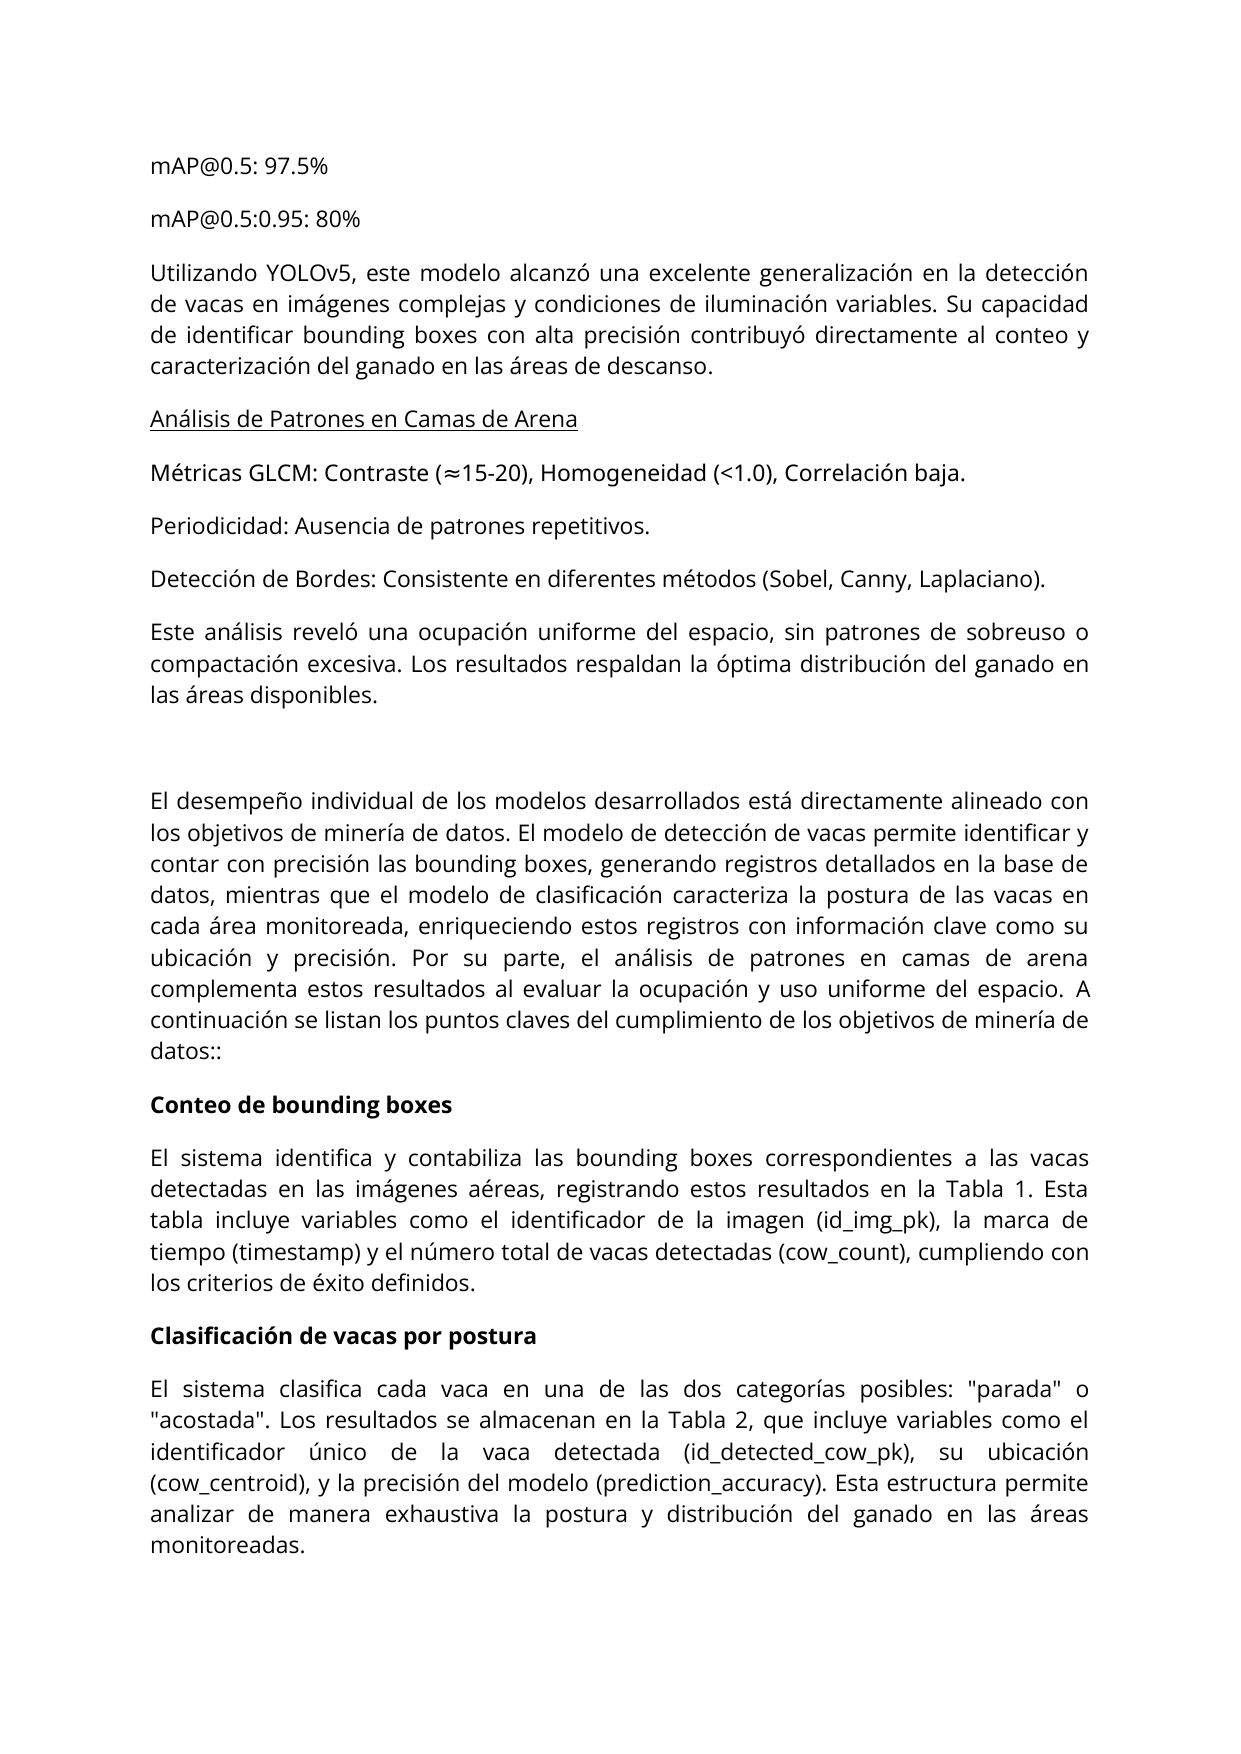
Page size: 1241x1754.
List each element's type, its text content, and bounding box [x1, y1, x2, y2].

text El sistema clasifica cada vaca en una de las dos categorías posibles: "parada" o "acostada". Los resultados se almacenan en la Tabla 2, que incluye variables como el identificador único de la vaca detectada (id_detected_cow_pk), su ubicación (cow_centroid), y la precisión del modelo (prediction_accuracy). Esta estructura permite analizar de manera exhaustiva la postura y distribución del ganado en las áreas monitoreadas. [150, 1373, 1090, 1561]
text Clasificación de vacas por postura [150, 1320, 1090, 1351]
text Conteo de bounding boxes [150, 1088, 1090, 1120]
text Detección de Bordes: Consistente en diferentes métodos (Sobel, Canny, Laplaciano). [150, 563, 1090, 594]
text mAP@0.5: 97.5% [150, 150, 1090, 181]
text Métricas GLCM: Contraste (≈15-20), Homogeneidad (<1.0), Correlación baja. [150, 457, 1090, 488]
text Análisis de Patrones en Camas de Arena [150, 403, 1090, 435]
text El sistema identifica y contabiliza las bounding boxes correspondientes a las vacas detectadas en las imágenes aéreas, registrando estos resultados en la Tabla 1. Esta tabla incluye variables como el identificador de la imagen (id_img_pk), la marca de tiempo (timestamp) y el número total de vacas detectadas (cow_count), cumpliendo con los criterios de éxito definidos. [150, 1142, 1090, 1298]
text Periodicidad: Ausencia de patrones repetitivos. [150, 510, 1090, 541]
text El desempeño individual de los modelos desarrollados está directamente alineado con los objetivos de minería de datos. El modelo de detección de vacas permite identificar y contar con precisión las bounding boxes, generando registros detallados en la base de datos, mientras que el modelo de clasificación caracteriza la postura de las vacas en cada área monitoreada, enriqueciendo estos registros con información clave como su ubicación y precisión. Por su parte, el análisis de patrones en camas de arena complementa estos resultados al evaluar la ocupación y uso uniforme del espacio. A continuación se listan los puntos claves del cumplimiento de los objetivos de minería de datos:: [150, 785, 1090, 1067]
text mAP@0.5:0.95: 80% [150, 203, 1090, 234]
text Este análisis reveló una ocupación uniforme del espacio, sin patrones de sobreuso o compactación excesiva. Los resultados respaldan la óptima distribución del ganado en las áreas disponibles​. [150, 616, 1090, 710]
text Utilizando YOLOv5, este modelo alcanzó una excelente generalización en la detección de vacas en imágenes complejas y condiciones de iluminación variables. Su capacidad de identificar bounding boxes con alta precisión contribuyó directamente al conteo y caracterización del ganado en las áreas de descanso​. [150, 256, 1090, 381]
